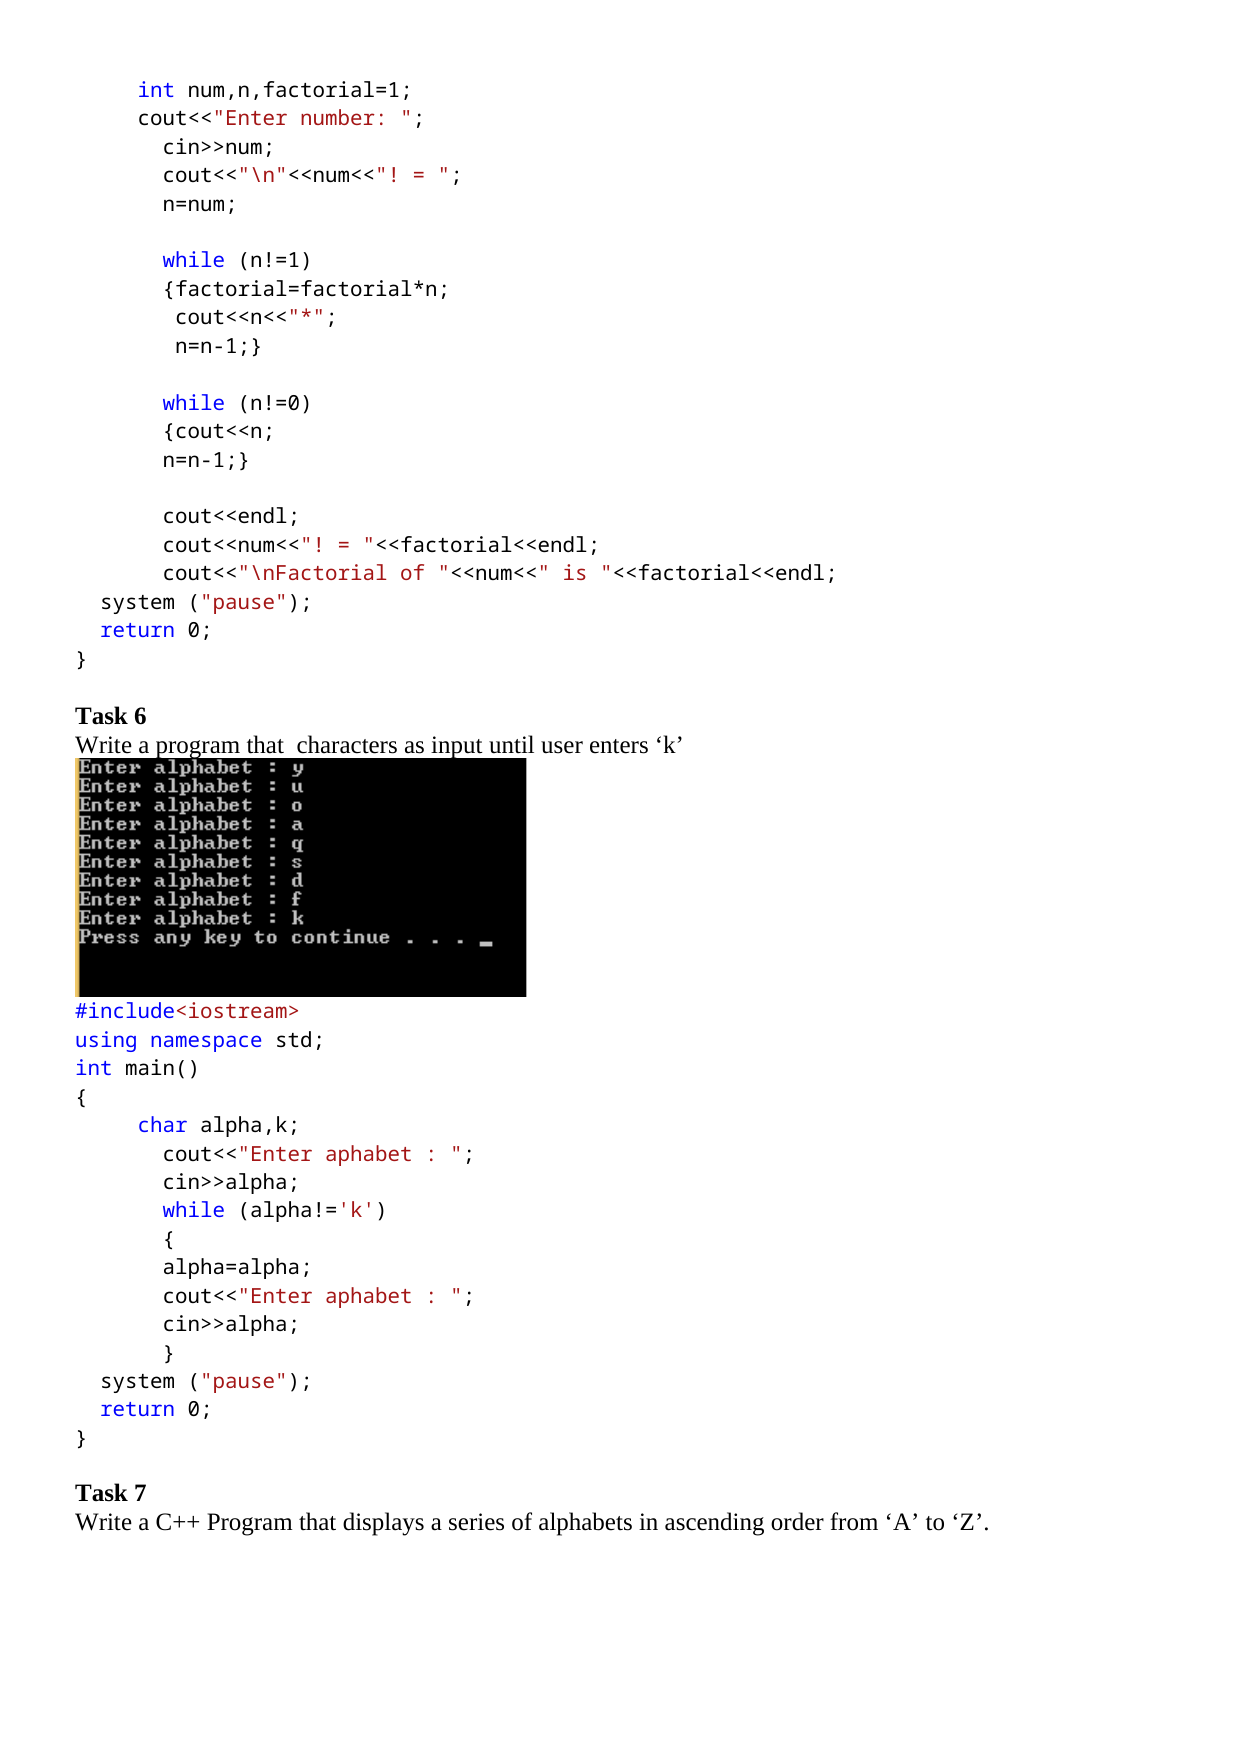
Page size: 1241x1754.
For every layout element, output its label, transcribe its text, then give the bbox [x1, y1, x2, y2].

text } [75, 1423, 1165, 1451]
text { [75, 1082, 1165, 1110]
text char alpha,k; [75, 1110, 1165, 1139]
text Task 7 [75, 1478, 1165, 1507]
text } [75, 1338, 1165, 1366]
text { [75, 1224, 1165, 1252]
text cout<<"\nFactorial of "<<num<<" is "<<factorial<<endl; [75, 558, 1165, 587]
text cin>>alpha; [75, 1309, 1165, 1338]
text return 0; [75, 615, 1165, 644]
picture [75, 758, 527, 997]
text alpha=alpha; [75, 1252, 1165, 1281]
text cin>>num; [75, 132, 1165, 160]
text cout<<"\n"<<num<<"! = "; [75, 160, 1165, 189]
text {factorial=factorial*n; [75, 274, 1165, 302]
text #include<iostream> [75, 996, 1165, 1025]
text while (n!=1) [75, 246, 1165, 274]
text while (n!=0) [75, 388, 1165, 416]
text n=n-1;} [75, 331, 1165, 359]
text n=num; [75, 189, 1165, 217]
text system ("pause"); [75, 587, 1165, 615]
text n=n-1;} [75, 445, 1165, 473]
text cout<<endl; [75, 502, 1165, 530]
text Write a C++ Program that displays a series of alphabets in ascending order from ‘A’ to ‘Z’. [75, 1507, 1165, 1536]
text cout<<num<<"! = "<<factorial<<endl; [75, 530, 1165, 558]
text cout<<"Enter aphabet : "; [75, 1139, 1165, 1167]
text using namespace std; [75, 1025, 1165, 1053]
text {cout<<n; [75, 416, 1165, 445]
text return 0; [75, 1394, 1165, 1423]
text cout<<"Enter number: "; [75, 103, 1165, 132]
text } [75, 644, 1165, 672]
text Task 6 [75, 701, 1165, 730]
text cin>>alpha; [75, 1167, 1165, 1196]
text while (alpha!='k') [75, 1196, 1165, 1224]
text cout<<"Enter aphabet : "; [75, 1281, 1165, 1309]
text int main() [75, 1053, 1165, 1082]
text system ("pause"); [75, 1366, 1165, 1394]
text cout<<n<<"*"; [75, 302, 1165, 331]
text int num,n,factorial=1; [75, 75, 1165, 103]
text Write a program that characters as input until user enters ‘k’ [75, 730, 1165, 758]
